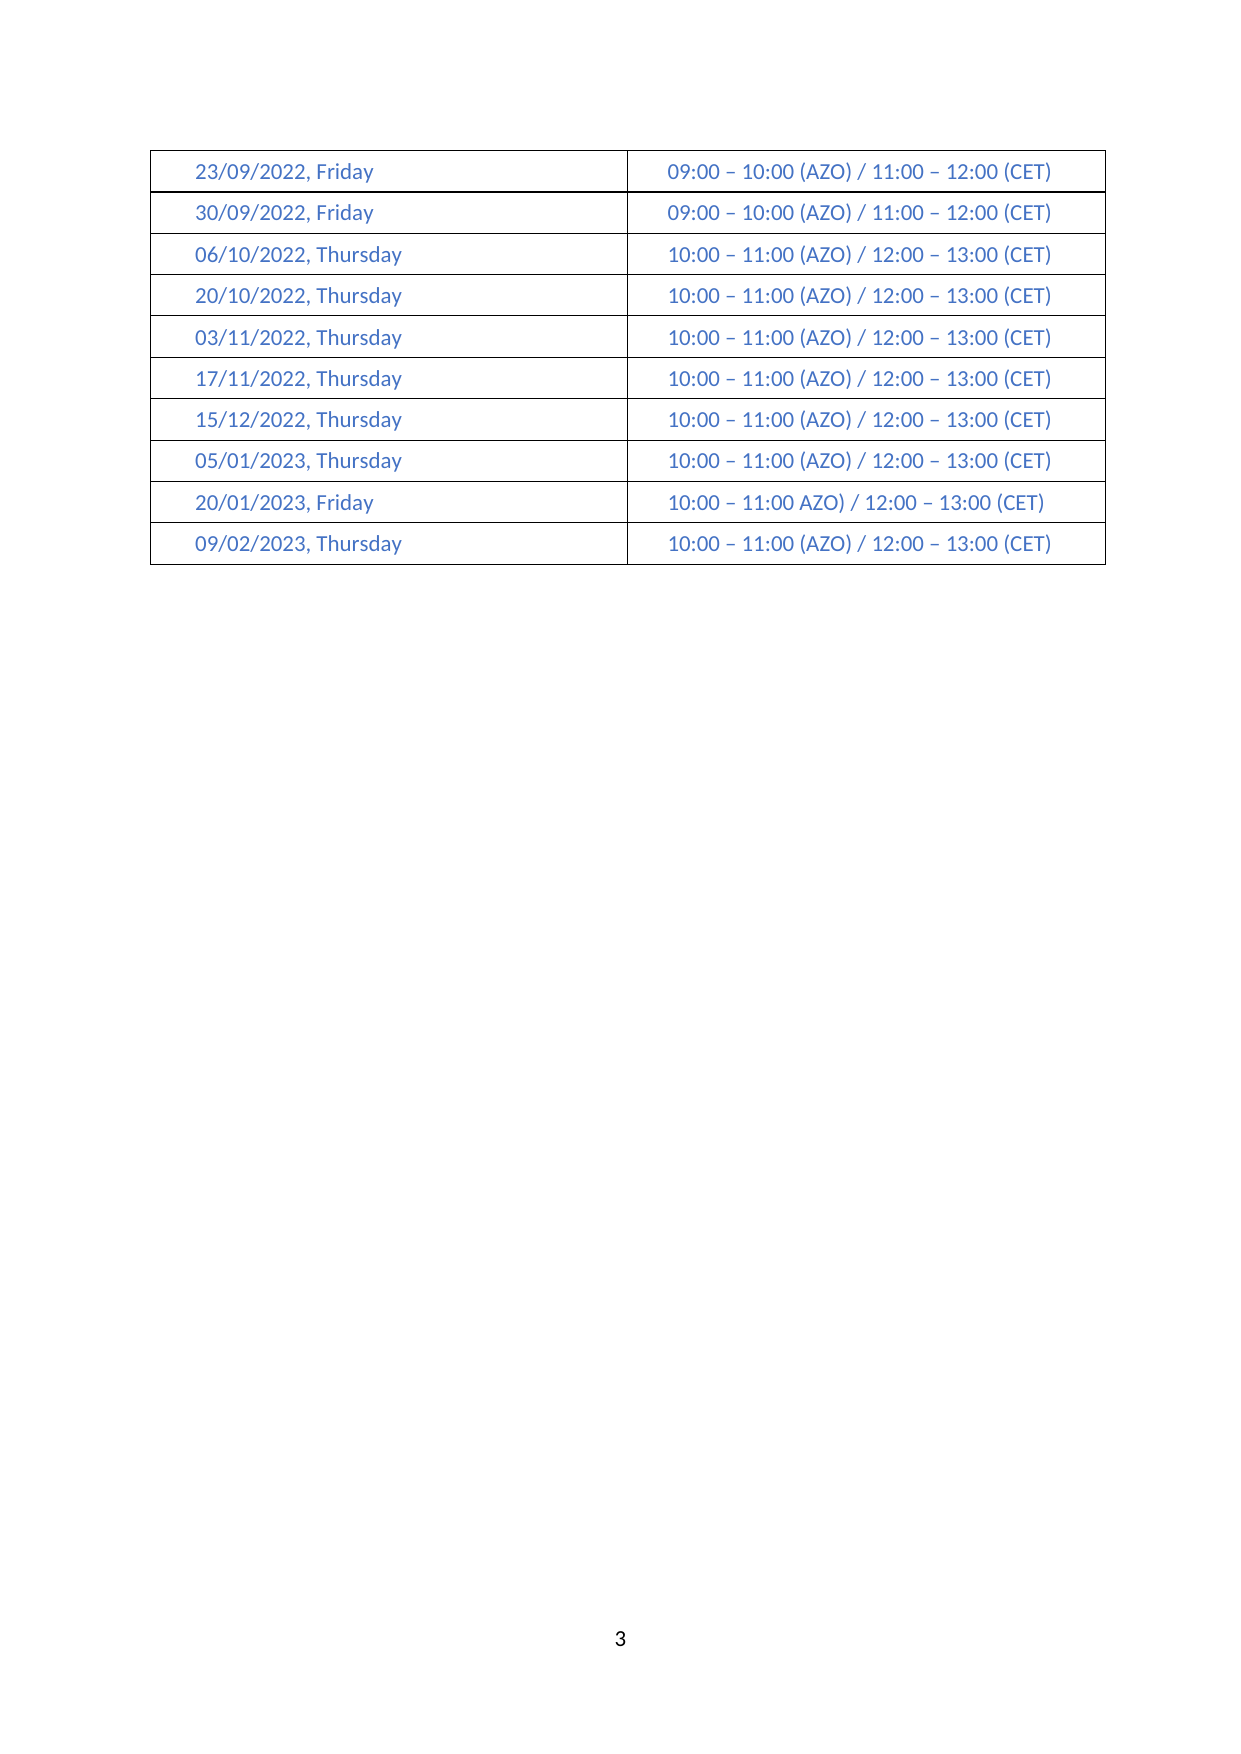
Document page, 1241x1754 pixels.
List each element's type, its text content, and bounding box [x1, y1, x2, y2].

table_cell 10:00 – 11:00 (AZO) / 12:00 – 13:00 (CET) [628, 441, 1105, 481]
table_cell 09:00 – 10:00 (AZO) / 11:00 – 12:00 (CET) [628, 193, 1105, 233]
table_cell 10:00 – 11:00 AZO) / 12:00 – 13:00 (CET) [628, 482, 1105, 522]
table_cell 06/10/2022, Thursday [151, 234, 627, 274]
table_cell 23/09/2022, Friday [151, 151, 627, 191]
table_cell 10:00 – 11:00 (AZO) / 12:00 – 13:00 (CET) [628, 399, 1105, 439]
table_cell 09:00 – 10:00 (AZO) / 11:00 – 12:00 (CET) [628, 151, 1105, 191]
table_cell 10:00 – 11:00 (AZO) / 12:00 – 13:00 (CET) [628, 275, 1105, 315]
table_cell 20/10/2022, Thursday [151, 275, 627, 315]
table_cell 10:00 – 11:00 (AZO) / 12:00 – 13:00 (CET) [628, 523, 1105, 563]
table_cell 10:00 – 11:00 (AZO) / 12:00 – 13:00 (CET) [628, 316, 1105, 357]
table_cell 10:00 – 11:00 (AZO) / 12:00 – 13:00 (CET) [628, 358, 1105, 398]
table_cell 10:00 – 11:00 (AZO) / 12:00 – 13:00 (CET) [628, 234, 1105, 274]
table_cell 17/11/2022, Thursday [151, 358, 627, 398]
table_cell 03/11/2022, Thursday [151, 316, 627, 357]
table_cell 20/01/2023, Friday [151, 482, 627, 522]
table_cell 15/12/2022, Thursday [151, 399, 627, 439]
table_cell 09/02/2023, Thursday [151, 523, 627, 563]
table_cell 05/01/2023, Thursday [151, 441, 627, 481]
table_cell 30/09/2022, Friday [151, 193, 627, 233]
